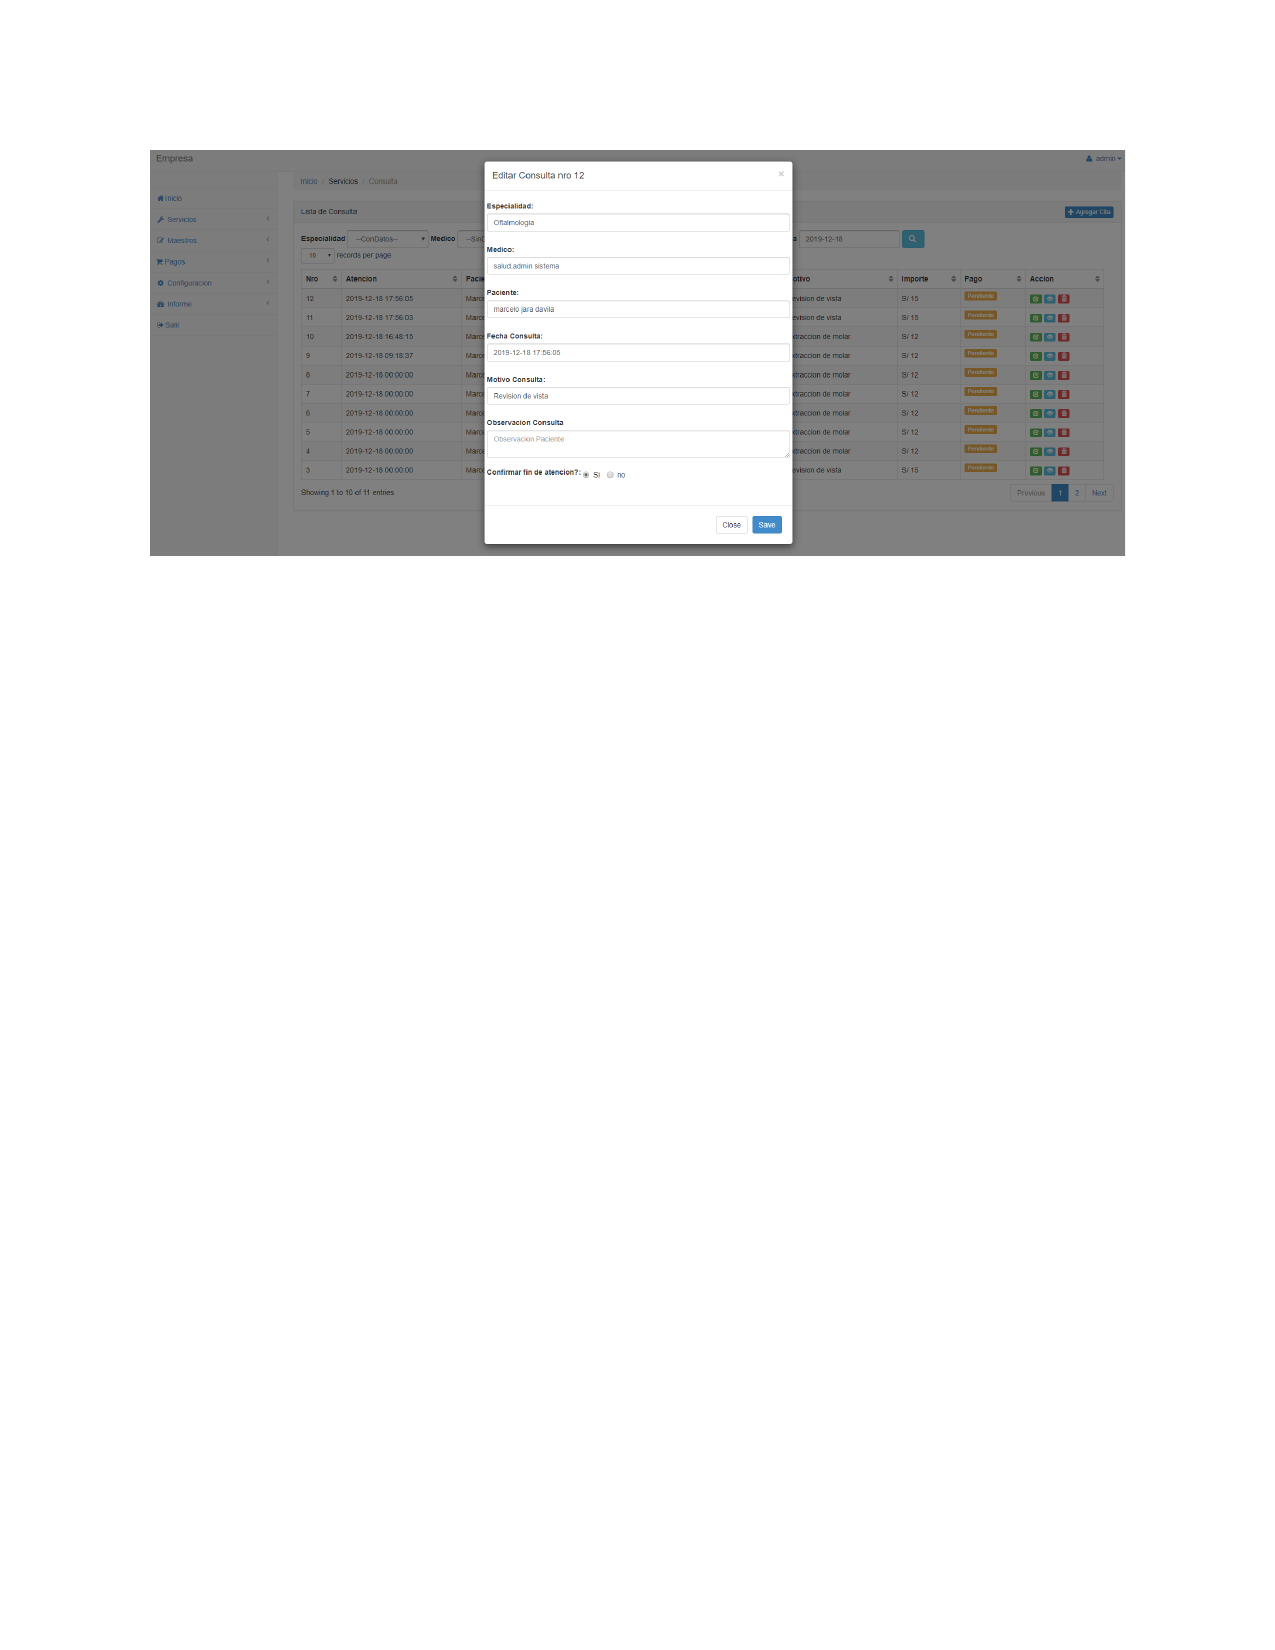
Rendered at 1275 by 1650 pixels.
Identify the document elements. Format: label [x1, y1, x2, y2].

picture [150, 150, 1125, 556]
